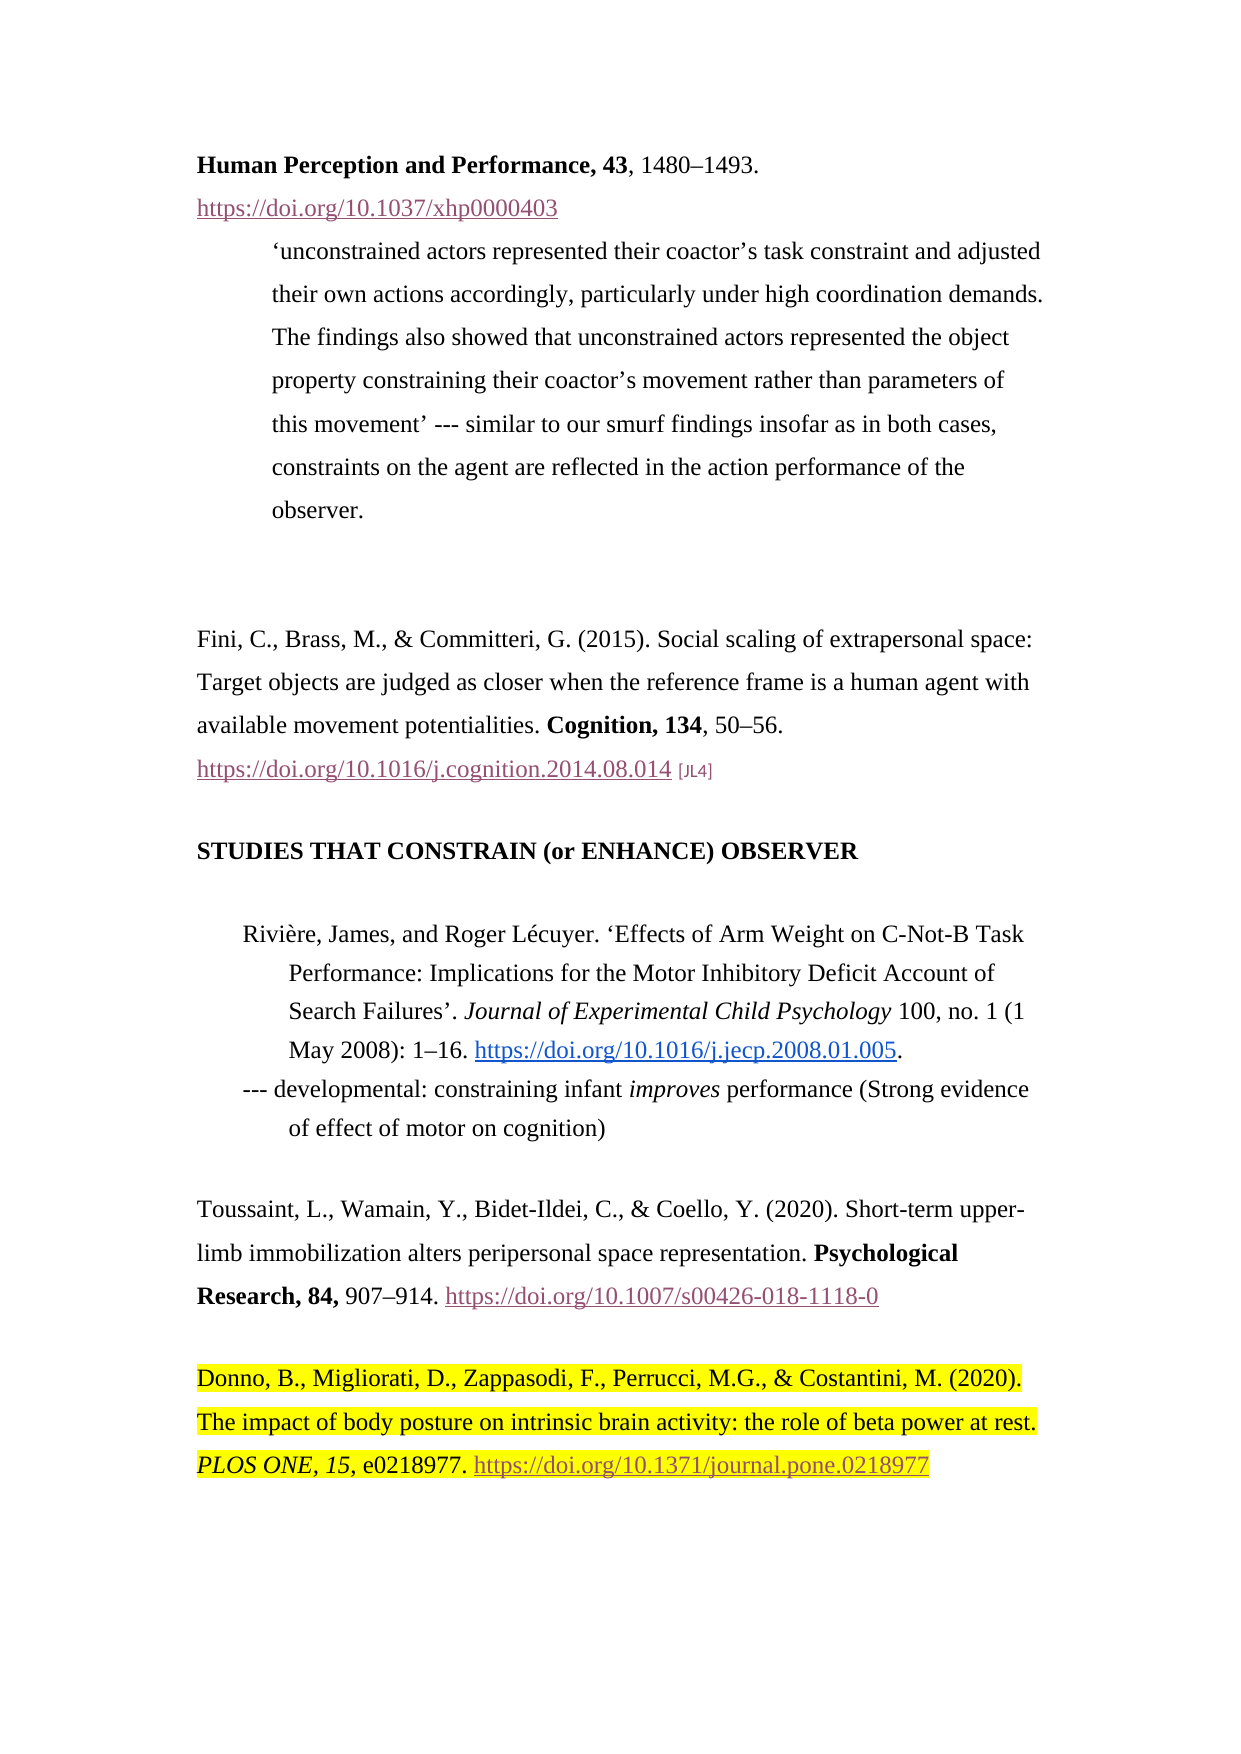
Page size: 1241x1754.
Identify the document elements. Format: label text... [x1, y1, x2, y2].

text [197, 150, 1044, 222]
text Donno, B., Migliorati, D., Zappasodi, F., Perrucci, M.G., & Costantini, M. (2020). The impact of body posture on intrinsic brain activity: the role of beta power at rest. PLOS ONE, 15, e0218977. https://doi.org/10.1371/journal.pone.0218977 [197, 1363, 1044, 1478]
text Rivière, James, and Roger Lécuyer. ‘Effects of Arm Weight on C-Not-B Task Performance: Implications for the Motor Inhibitory Deficit Account of Search Failures’. Journal of Experimental Child Psychology 100, no. 1 (1 May 2008): 1–16. https://doi.org/10.1016/j.jecp.2008.01.005. [242, 919, 1044, 1064]
text --- developmental: constraining infant improves performance (Strong evidence of effect of motor on cognition) [242, 1074, 1044, 1141]
text Fini, C., Brass, M., & Committeri, G. (2015). Social scaling of extrapersonal space: Target objects are judged as closer when the reference frame is a human agent with available movement potentialities. Cognition, 134, 50–56. https://doi.org/10.1016/j.cognition.2014.08.014 [JL4] [197, 624, 1044, 782]
text Toussaint, L., Wamain, Y., Bidet-Ildei, C., & Coello, Y. (2020). Short-term upper-limb immobilization alters peripersonal space representation. Psychological Research, 84, 907–914. https://doi.org/10.1007/s00426-018-1118-0 [197, 1194, 1044, 1309]
text STUDIES THAT CONSTRAIN (or ENHANCE) OBSERVER [197, 836, 1044, 865]
text ‘unconstrained actors represented their coactor’s task constraint and adjusted their own actions accordingly, particularly under high coordination demands. The findings also showed that unconstrained actors represented the object property constraining their coactor’s movement rather than parameters of this movement’ --- similar to our smurf findings insofar as in both cases, constraints on the agent are reflected in the action performance of the observer. [272, 236, 1044, 524]
